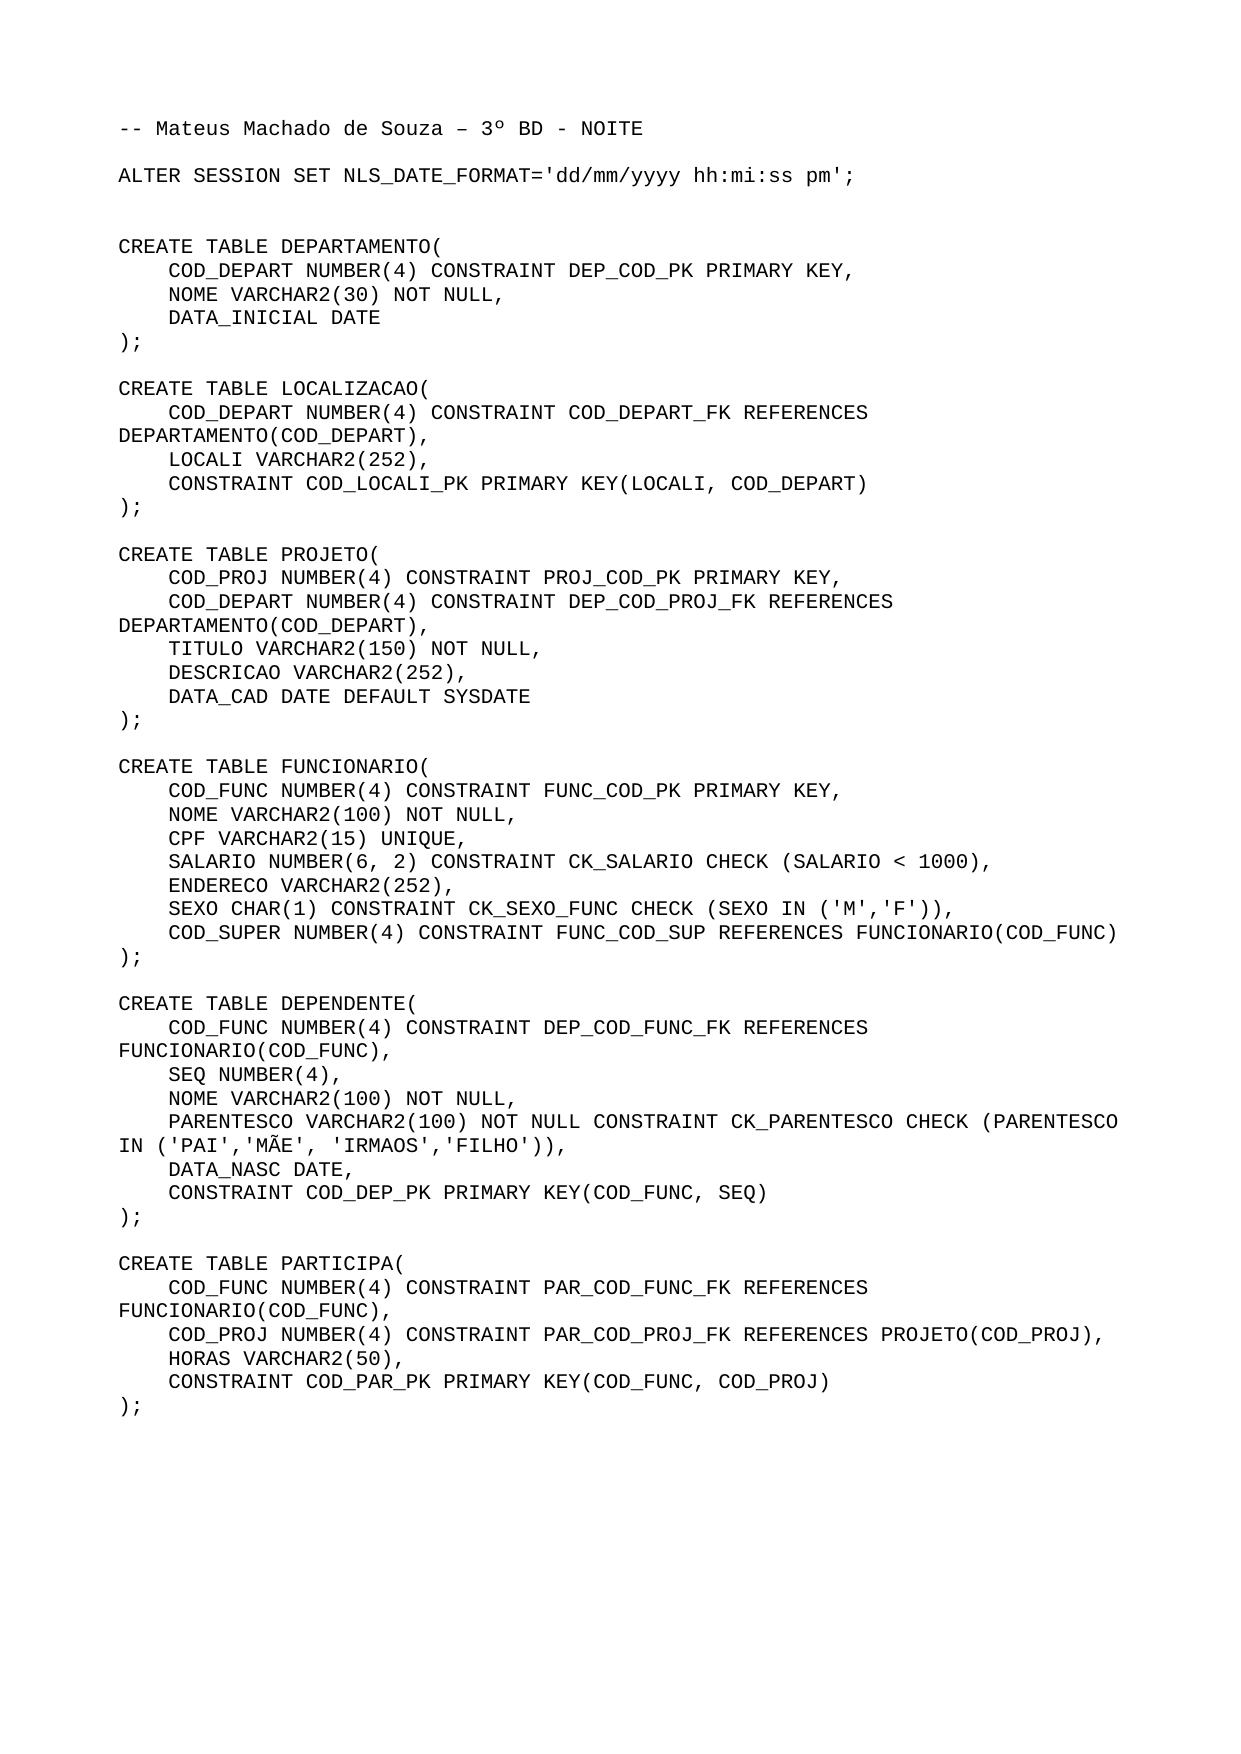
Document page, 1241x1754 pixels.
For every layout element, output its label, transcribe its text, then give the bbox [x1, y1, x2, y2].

text ALTER SESSION SET NLS_DATE_FORMAT='dd/mm/yyyy hh:mi:ss pm'; [118, 165, 1122, 189]
text NOME VARCHAR2(30) NOT NULL, [118, 284, 1122, 307]
text PARENTESCO VARCHAR2(100) NOT NULL CONSTRAINT CK_PARENTESCO CHECK (PARENTESCO IN ('PAI','MÃE', 'IRMAOS','FILHO')), [118, 1111, 1122, 1158]
text CREATE TABLE LOCALIZACAO( [118, 378, 1122, 402]
text COD_FUNC NUMBER(4) CONSTRAINT FUNC_COD_PK PRIMARY KEY, [118, 780, 1122, 804]
text DATA_INICIAL DATE [118, 307, 1122, 331]
text COD_DEPART NUMBER(4) CONSTRAINT DEP_COD_PK PRIMARY KEY, [118, 260, 1122, 284]
text DATA_CAD DATE DEFAULT SYSDATE [118, 686, 1122, 709]
text COD_PROJ NUMBER(4) CONSTRAINT PROJ_COD_PK PRIMARY KEY, [118, 567, 1122, 591]
text COD_PROJ NUMBER(4) CONSTRAINT PAR_COD_PROJ_FK REFERENCES PROJETO(COD_PROJ), [118, 1324, 1122, 1348]
text NOME VARCHAR2(100) NOT NULL, [118, 1088, 1122, 1111]
text ); [118, 709, 1122, 733]
text CONSTRAINT COD_DEP_PK PRIMARY KEY(COD_FUNC, SEQ) [118, 1182, 1122, 1206]
text COD_SUPER NUMBER(4) CONSTRAINT FUNC_COD_SUP REFERENCES FUNCIONARIO(COD_FUNC) [118, 922, 1122, 946]
text ); [118, 331, 1122, 354]
text CONSTRAINT COD_PAR_PK PRIMARY KEY(COD_FUNC, COD_PROJ) [118, 1371, 1122, 1395]
text ); [118, 1395, 1122, 1419]
text ); [118, 946, 1122, 969]
text CREATE TABLE DEPENDENTE( [118, 993, 1122, 1017]
text CREATE TABLE PROJETO( [118, 544, 1122, 567]
text NOME VARCHAR2(100) NOT NULL, [118, 804, 1122, 827]
text COD_DEPART NUMBER(4) CONSTRAINT DEP_COD_PROJ_FK REFERENCES DEPARTAMENTO(COD_DEPART), [118, 591, 1122, 638]
text COD_FUNC NUMBER(4) CONSTRAINT PAR_COD_FUNC_FK REFERENCES FUNCIONARIO(COD_FUNC), [118, 1277, 1122, 1324]
text CONSTRAINT COD_LOCALI_PK PRIMARY KEY(LOCALI, COD_DEPART) [118, 473, 1122, 496]
text SEXO CHAR(1) CONSTRAINT CK_SEXO_FUNC CHECK (SEXO IN ('M','F')), [118, 898, 1122, 922]
text CPF VARCHAR2(15) UNIQUE, [118, 827, 1122, 851]
text DESCRICAO VARCHAR2(252), [118, 662, 1122, 686]
text SEQ NUMBER(4), [118, 1064, 1122, 1088]
text COD_FUNC NUMBER(4) CONSTRAINT DEP_COD_FUNC_FK REFERENCES FUNCIONARIO(COD_FUNC), [118, 1017, 1122, 1064]
text ); [118, 1206, 1122, 1229]
text DATA_NASC DATE, [118, 1158, 1122, 1182]
text -- Mateus Machado de Souza – 3º BD - NOITE [118, 118, 1122, 142]
text ENDERECO VARCHAR2(252), [118, 875, 1122, 898]
text TITULO VARCHAR2(150) NOT NULL, [118, 638, 1122, 662]
text LOCALI VARCHAR2(252), [118, 449, 1122, 473]
text ); [118, 496, 1122, 520]
text CREATE TABLE PARTICIPA( [118, 1253, 1122, 1277]
text SALARIO NUMBER(6, 2) CONSTRAINT CK_SALARIO CHECK (SALARIO < 1000), [118, 851, 1122, 875]
text COD_DEPART NUMBER(4) CONSTRAINT COD_DEPART_FK REFERENCES DEPARTAMENTO(COD_DEPART), [118, 402, 1122, 449]
text CREATE TABLE DEPARTAMENTO( [118, 236, 1122, 260]
text CREATE TABLE FUNCIONARIO( [118, 757, 1122, 780]
text HORAS VARCHAR2(50), [118, 1348, 1122, 1371]
